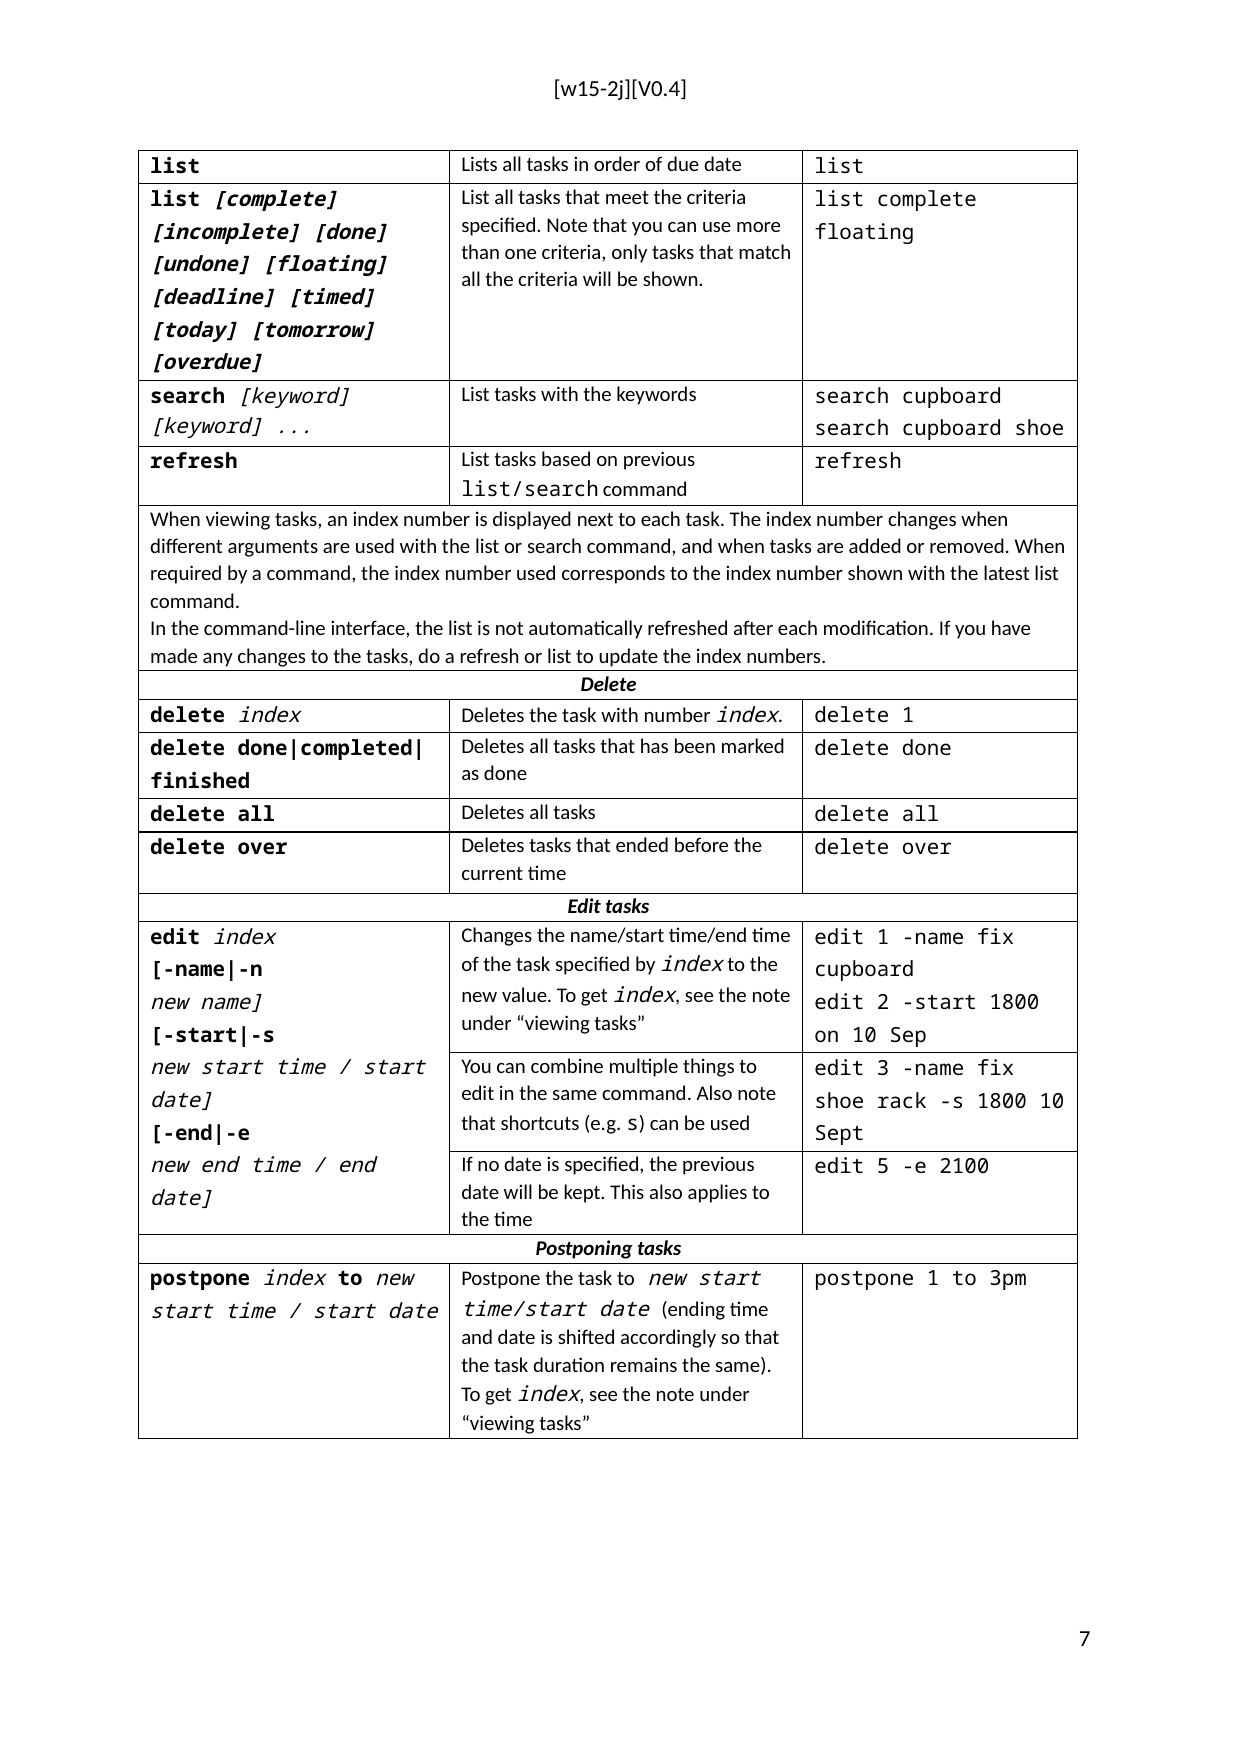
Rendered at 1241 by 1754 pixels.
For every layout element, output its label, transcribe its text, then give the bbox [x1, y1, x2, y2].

table_cell List tasks with the keywords [450, 381, 802, 446]
table_cell delete over [803, 833, 1077, 892]
table_cell list [139, 151, 449, 183]
table_cell delete over [139, 833, 449, 892]
table_cell You can combine multiple things to edit in the same command. Also note that shortcuts (e.g. s) can be used [450, 1053, 802, 1151]
table_cell search cupboard search cupboard shoe [803, 381, 1077, 446]
table_cell delete all [139, 799, 449, 831]
table_cell Deletes all tasks [450, 799, 802, 831]
table_cell edit 1 -name fix cupboard edit 2 -start 1800 on 10 Sep [803, 922, 1077, 1052]
table_cell delete index [139, 700, 449, 732]
table_cell search [keyword] [keyword] ... [139, 381, 449, 446]
table_cell delete all [803, 799, 1077, 831]
table_cell Changes the name/start time/end time of the task specified by index to the new value. To get index, see the note under “viewing tasks” [450, 922, 802, 1052]
table_cell Delete [139, 671, 1077, 699]
table_cell refresh [139, 447, 449, 505]
table_cell postpone 1 to 3pm [803, 1264, 1077, 1437]
table_cell Deletes all tasks that has been marked as done [450, 733, 802, 798]
table_cell List tasks based on previous list/search command [450, 447, 802, 505]
table_cell list [complete] [incomplete] [done] [undone] [floating] [deadline] [timed] [today] [tomorrow] [overdue] [139, 184, 449, 380]
table_cell Deletes tasks that ended before the current time [450, 833, 802, 892]
table_cell delete done|completed|finished [139, 733, 449, 798]
table_cell Postpone the task to new start time/start date (ending time and date is shifted accordingly so that the task duration remains the same). To get index, see the note under “viewing tasks” [450, 1264, 802, 1437]
table_cell When viewing tasks, an index number is displayed next to each task. The index number changes when different arguments are used with the list or search command, and when tasks are added or removed. When required by a command, the index number used corresponds to the index number shown with the latest list command. In the command-line interface, the list is not automatically refreshed after each modification. If you have made any changes to the tasks, do a refresh or list to update the index numbers. [139, 506, 1077, 670]
table_cell edit index [-name|-n new name] [-start|-s new start time / start date] [-end|-e new end time / end date] [139, 922, 449, 1234]
table_cell delete 1 [803, 700, 1077, 732]
table_cell If no date is specified, the previous date will be kept. This also applies to the time [450, 1152, 802, 1234]
table_cell Lists all tasks in order of due date [450, 151, 802, 183]
table_cell list [803, 151, 1077, 183]
table_cell list complete floating [803, 184, 1077, 380]
table_cell edit 3 -name fix shoe rack -s 1800 10 Sept [803, 1053, 1077, 1151]
table_cell Edit tasks [139, 894, 1077, 921]
table_cell Deletes the task with number index. [450, 700, 802, 732]
table_cell postpone index to new start time / start date [139, 1264, 449, 1437]
table_cell refresh [803, 447, 1077, 505]
table_cell List all tasks that meet the criteria specified. Note that you can use more than one criteria, only tasks that match all the criteria will be shown. [450, 184, 802, 380]
table_cell Postponing tasks [139, 1235, 1077, 1262]
table_cell delete done [803, 733, 1077, 798]
table_cell edit 5 -e 2100 [803, 1152, 1077, 1234]
